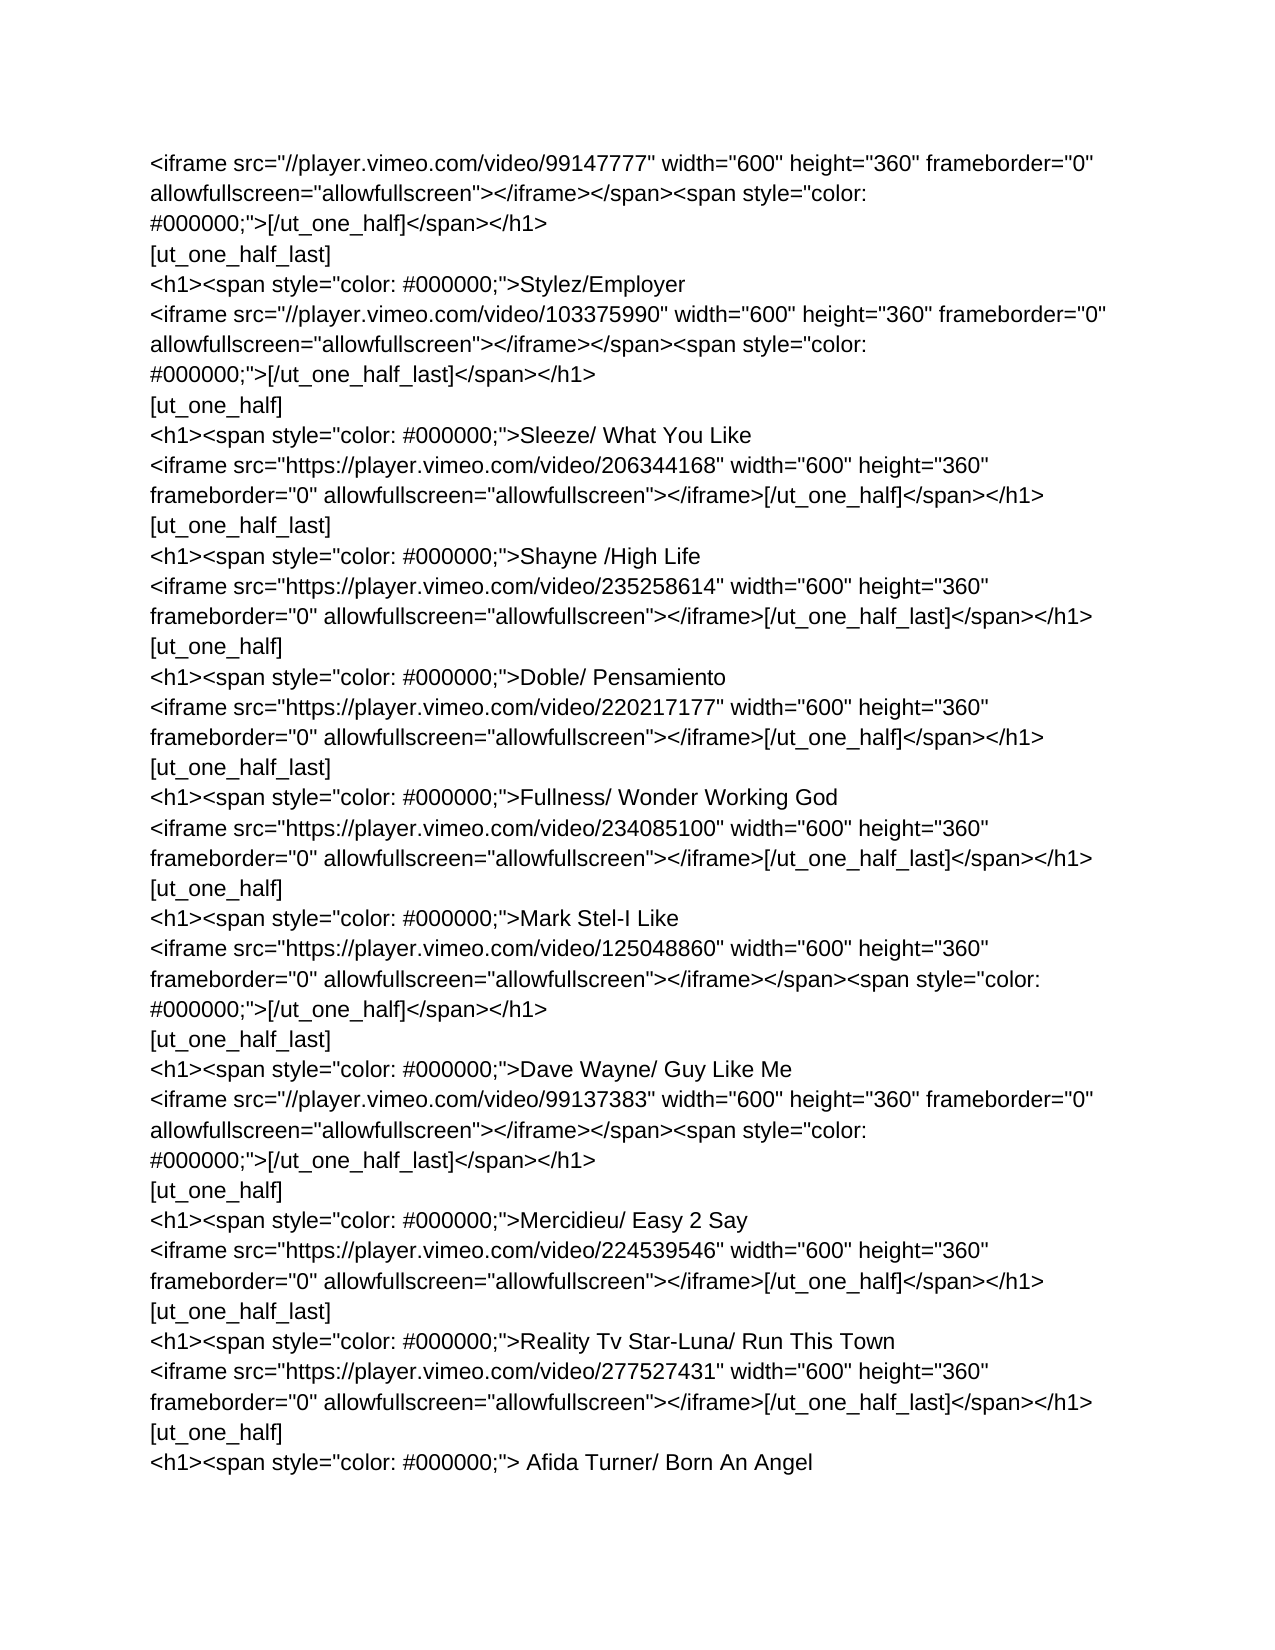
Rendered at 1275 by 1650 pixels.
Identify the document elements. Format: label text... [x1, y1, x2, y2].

text <iframe src="https://player.vimeo.com/video/224539546" width="600" height="360" frameborder="0" allowfullscreen="allowfullscreen"></iframe>[/ut_one_half]</span></h1> [150, 1237, 1125, 1294]
text [ut_one_half_last] [150, 1026, 1125, 1052]
text <h1><span style="color: #000000;">Dave Wayne/ Guy Like Me [150, 1056, 1125, 1083]
text [ut_one_half_last] [150, 512, 1125, 539]
text <h1><span style="color: #000000;">Shayne /High Life [150, 543, 1125, 569]
text <iframe src="https://player.vimeo.com/video/235258614" width="600" height="360" frameborder="0" allowfullscreen="allowfullscreen"></iframe>[/ut_one_half_last]</span></h1> [150, 573, 1125, 629]
text <h1><span style="color: #000000;">Mercidieu/ Easy 2 Say [150, 1207, 1125, 1234]
text [ut_one_half] [150, 1419, 1125, 1445]
text <h1><span style="color: #000000;">Stylez/Employer [150, 271, 1125, 297]
text <iframe src="https://player.vimeo.com/video/234085100" width="600" height="360" frameborder="0" allowfullscreen="allowfullscreen"></iframe>[/ut_one_half_last]</span></h1> [150, 814, 1125, 871]
text [ut_one_half] [150, 392, 1125, 418]
text [ut_one_half] [150, 1177, 1125, 1203]
text [ut_one_half_last] [150, 754, 1125, 781]
text <h1><span style="color: #000000;">Mark Stel-I Like [150, 905, 1125, 932]
text <h1><span style="color: #000000;">Fullness/ Wonder Working God [150, 784, 1125, 811]
text [ut_one_half_last] [150, 1298, 1125, 1324]
text <iframe src="https://player.vimeo.com/video/277527431" width="600" height="360" frameborder="0" allowfullscreen="allowfullscreen"></iframe>[/ut_one_half_last]</span></h1> [150, 1358, 1125, 1415]
text <h1><span style="color: #000000;">Doble/ Pensamiento [150, 663, 1125, 690]
text <iframe src="//player.vimeo.com/video/99147777" width="600" height="360" frameborder="0" allowfullscreen="allowfullscreen"></iframe></span><span style="color: #000000;">[/ut_one_half]</span></h1> [150, 150, 1125, 237]
text <h1><span style="color: #000000;"> Afida Turner/ Born An Angel [150, 1449, 1125, 1475]
text [ut_one_half_last] [150, 241, 1125, 267]
text [ut_one_half] [150, 875, 1125, 901]
text <h1><span style="color: #000000;">Sleeze/ What You Like [150, 422, 1125, 448]
text [ut_one_half] [150, 633, 1125, 660]
text <iframe src="//player.vimeo.com/video/99137383" width="600" height="360" frameborder="0" allowfullscreen="allowfullscreen"></iframe></span><span style="color: #000000;">[/ut_one_half_last]</span></h1> [150, 1086, 1125, 1173]
text <iframe src="https://player.vimeo.com/video/206344168" width="600" height="360" frameborder="0" allowfullscreen="allowfullscreen"></iframe>[/ut_one_half]</span></h1> [150, 452, 1125, 509]
text <h1><span style="color: #000000;">Reality Tv Star-Luna/ Run This Town [150, 1328, 1125, 1354]
text <iframe src="//player.vimeo.com/video/103375990" width="600" height="360" frameborder="0" allowfullscreen="allowfullscreen"></iframe></span><span style="color: #000000;">[/ut_one_half_last]</span></h1> [150, 301, 1125, 388]
text <iframe src="https://player.vimeo.com/video/125048860" width="600" height="360" frameborder="0" allowfullscreen="allowfullscreen"></iframe></span><span style="color: #000000;">[/ut_one_half]</span></h1> [150, 935, 1125, 1022]
text <iframe src="https://player.vimeo.com/video/220217177" width="600" height="360" frameborder="0" allowfullscreen="allowfullscreen"></iframe>[/ut_one_half]</span></h1> [150, 694, 1125, 750]
